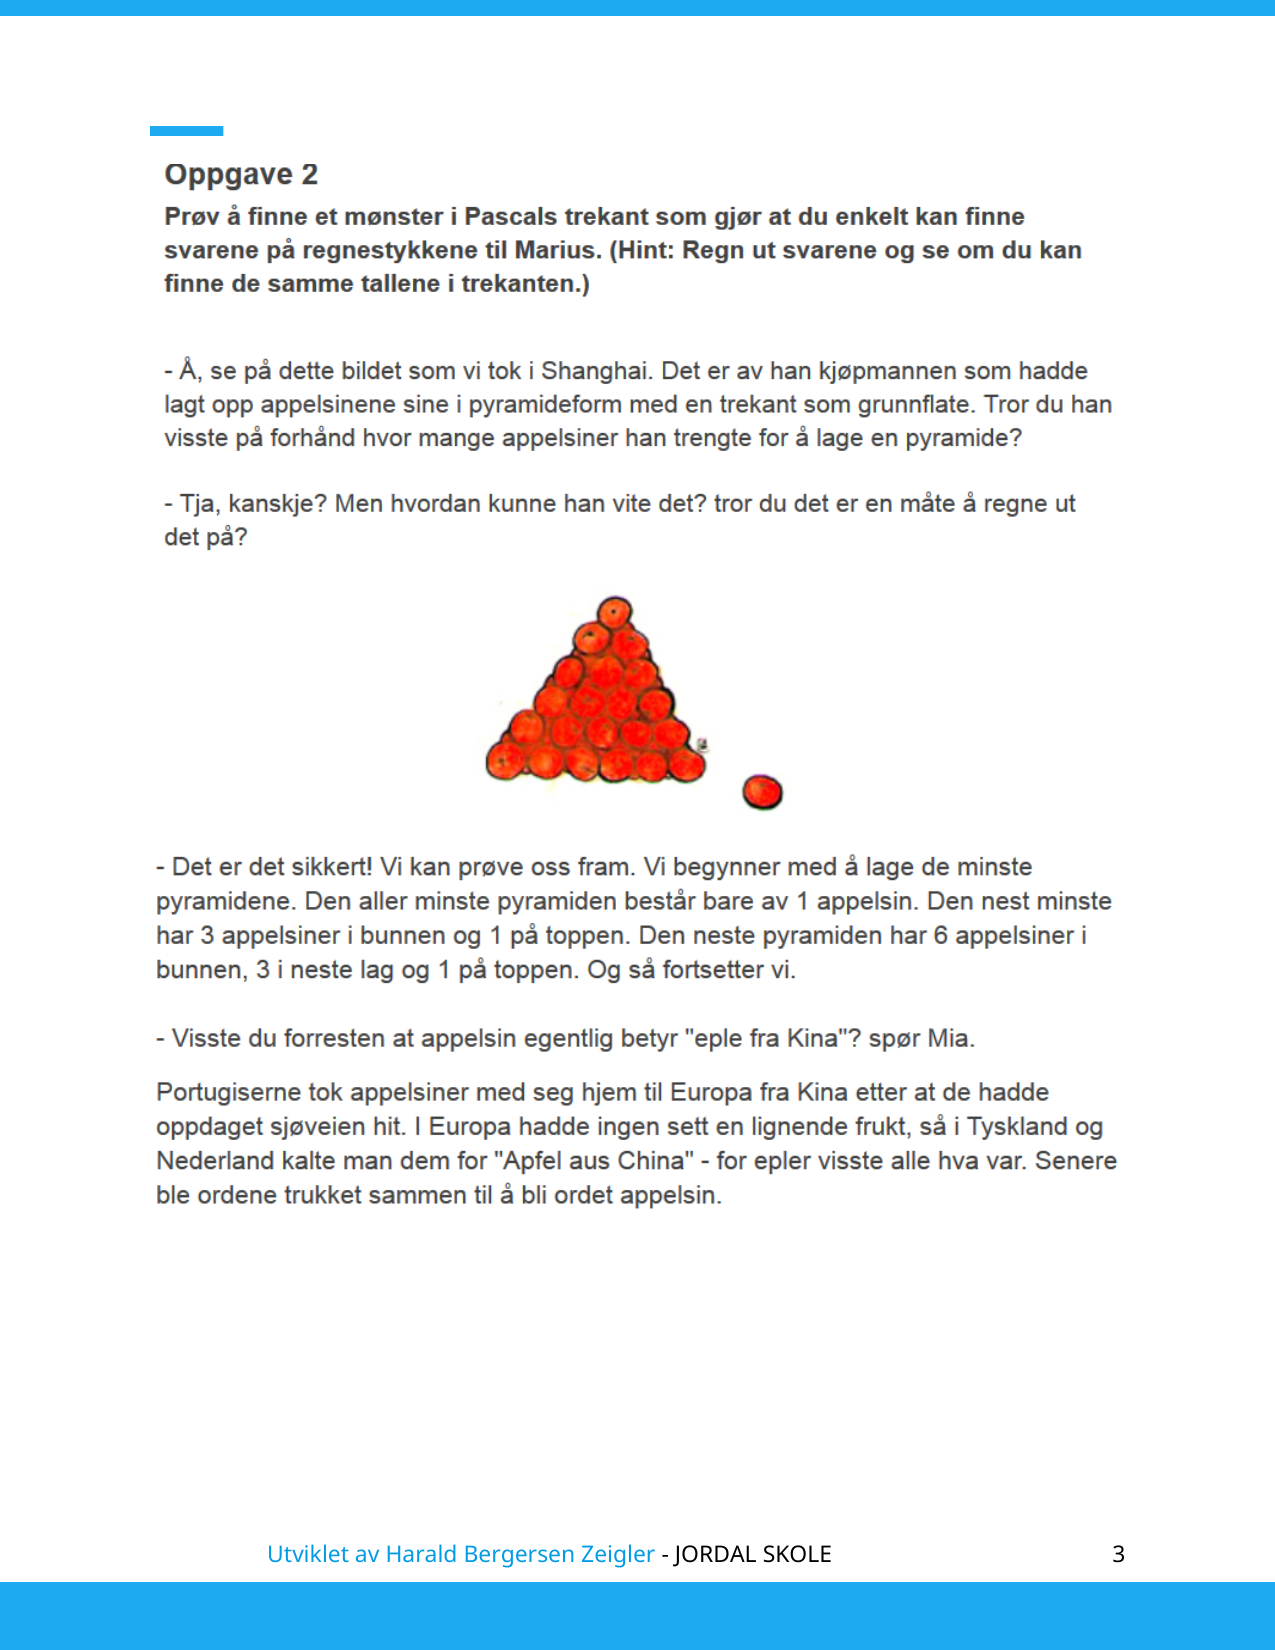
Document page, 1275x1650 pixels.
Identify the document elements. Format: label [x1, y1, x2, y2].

picture [0, 1582, 1275, 1650]
picture [150, 126, 224, 136]
picture [0, 0, 1275, 16]
picture [150, 846, 1125, 1211]
picture [150, 164, 1125, 818]
